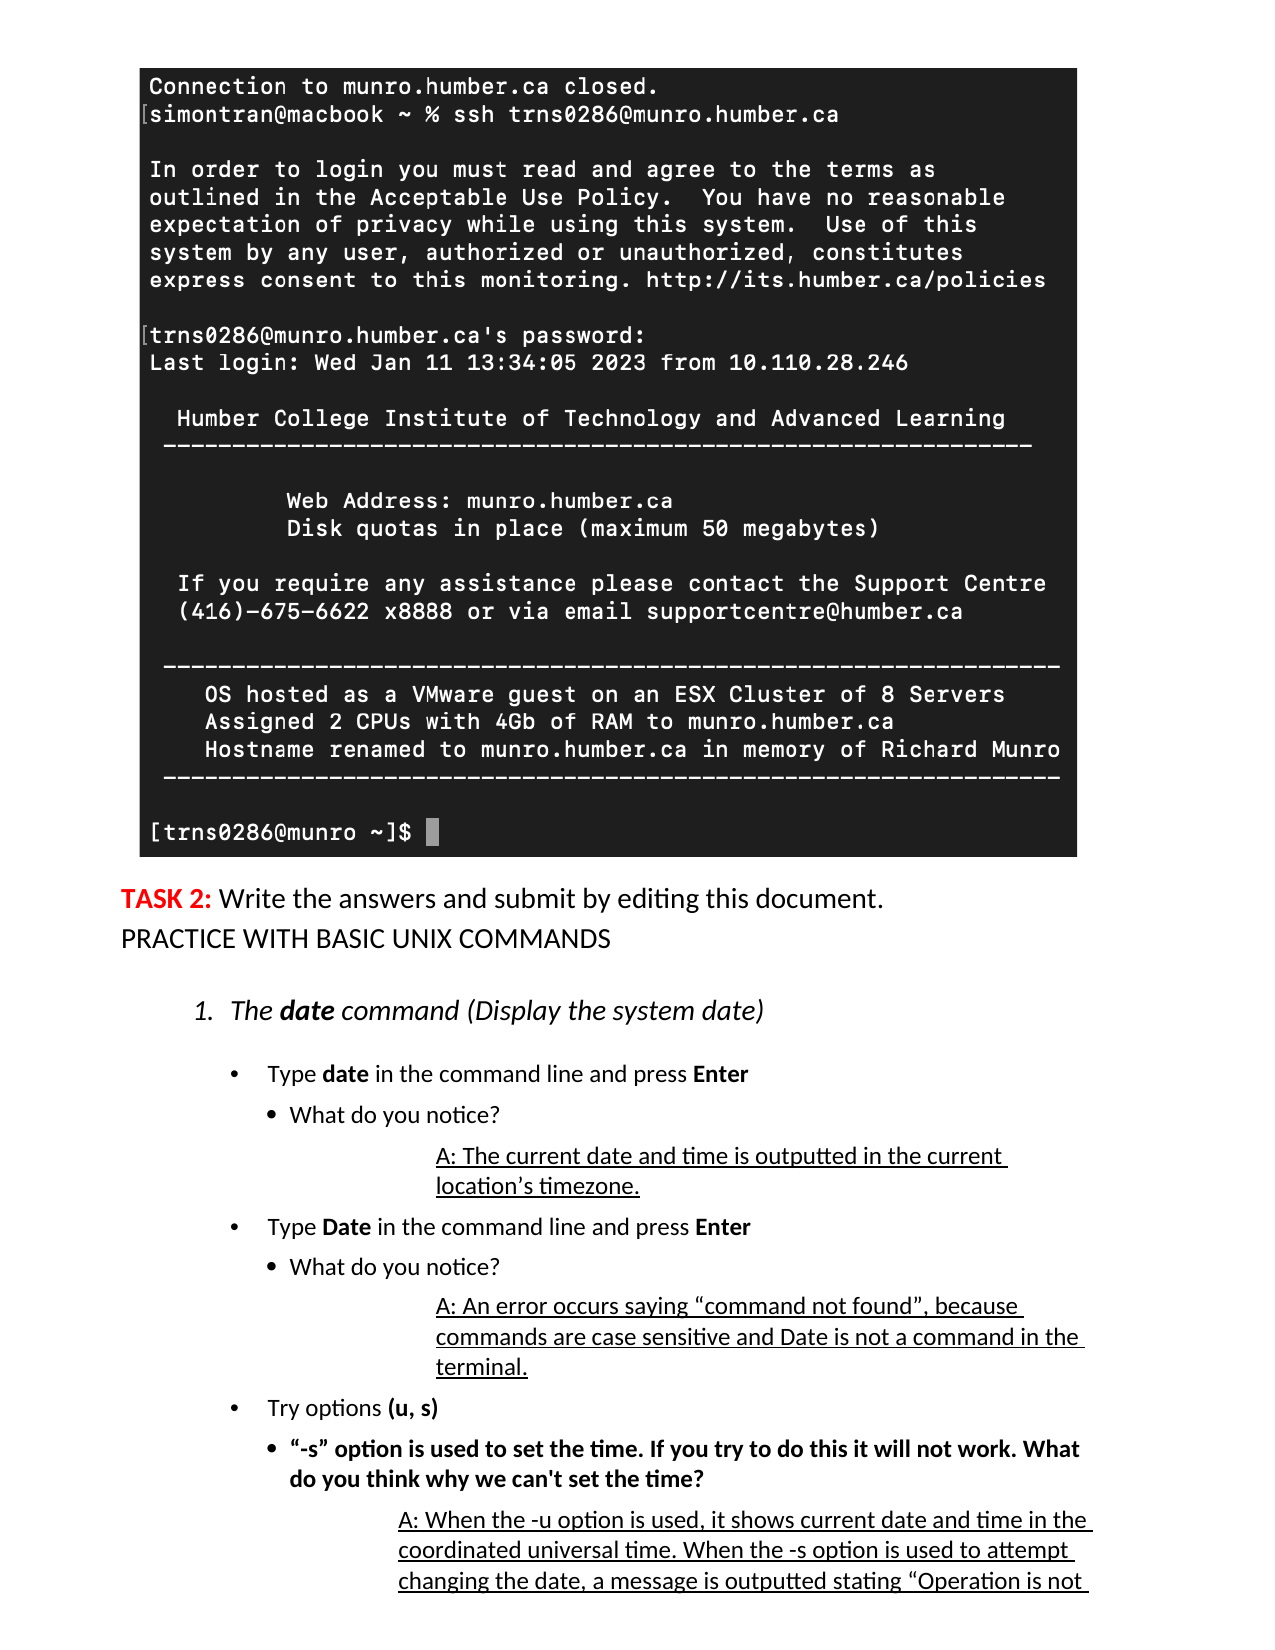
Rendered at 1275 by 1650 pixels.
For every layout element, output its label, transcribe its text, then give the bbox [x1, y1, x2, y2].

list A: The current date and time is outputted in the current location’s timezone. [436, 1140, 1096, 1201]
list Try options (u, s) [230, 1392, 1096, 1422]
list Type Date in the command line and press Enter [230, 1211, 1096, 1242]
list Type date in the command line and press Enter [230, 1058, 1096, 1088]
text TASK 2: Write the answers and submit by editing this document. [121, 880, 1096, 916]
list The date command (Display the system date) [192, 992, 1096, 1027]
text PRACTICE WITH BASIC UNIX COMMANDS [121, 921, 1096, 956]
list What do you notice? [267, 1251, 1096, 1281]
list What do you notice? [267, 1099, 1096, 1129]
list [398, 1504, 1096, 1596]
list A: An error occurs saying “command not found”, because commands are case sensitive and Date is not a command in the terminal. [436, 1290, 1096, 1382]
list “-s” option is used to set the time. If you try to do this it will not work. What do you think why we can't set the time? [267, 1433, 1096, 1494]
picture [139, 68, 1078, 857]
